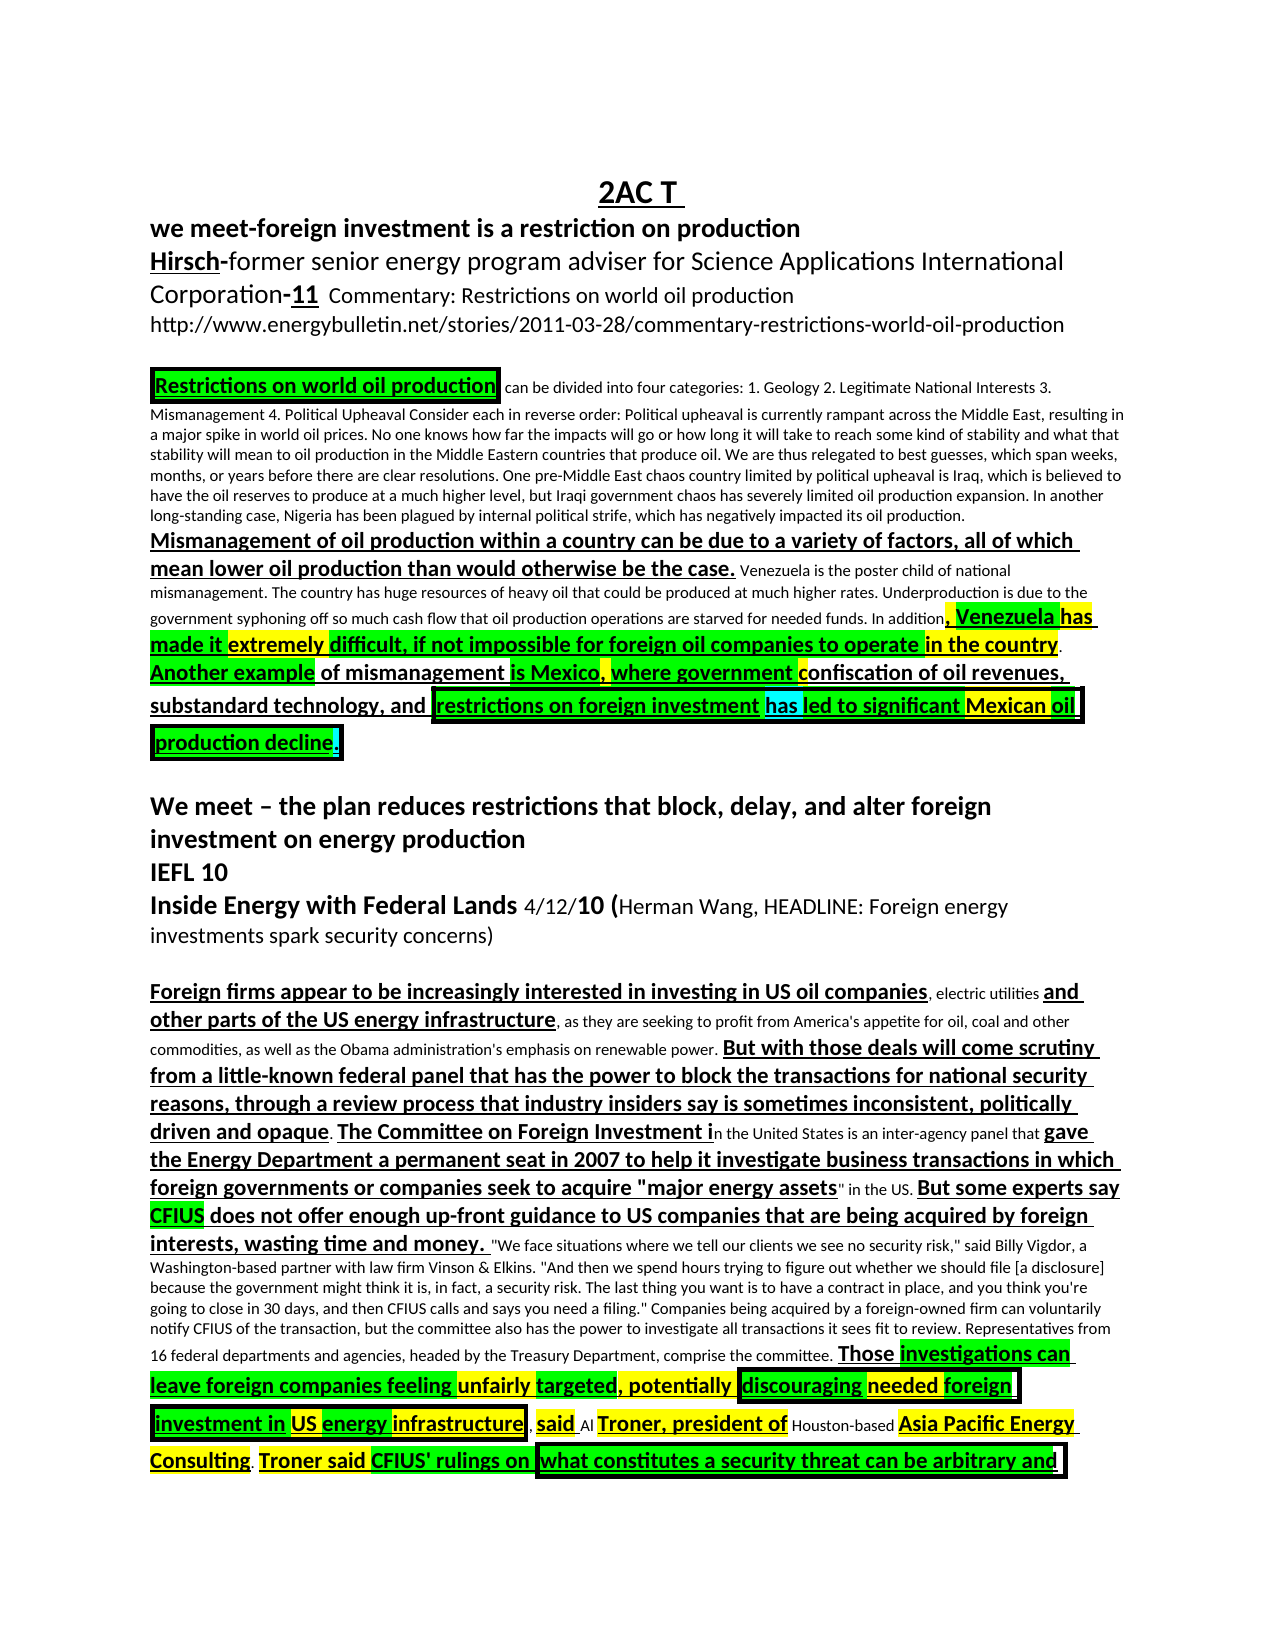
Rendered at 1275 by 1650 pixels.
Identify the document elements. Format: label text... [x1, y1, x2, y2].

text Restrictions on world oil production can be divided into four categories: 1. Geology 2. Legitimate National Interests 3. Mismanagement 4. Political Upheaval Consider each in reverse order: Political upheaval is currently rampant across the Middle East, resulting in a major spike in world oil prices. No one knows how far the impacts will go or how long it will take to reach some kind of stability and what that stability will mean to oil production in the Middle Eastern countries that produce oil. We are thus relegated to best guesses, which span weeks, months, or years before there are clear resolutions. One pre-Middle East chaos country limited by political upheaval is Iraq, which is believed to have the oil reserves to produce at a much higher level, but Iraqi government chaos has severely limited oil production expansion. In another long-standing case, Nigeria has been plagued by internal political strife, which has negatively impacted its oil production. Mismanagement of oil production within a country can be due to a variety of factors, all of which mean lower oil production than would otherwise be the case. Venezuela is the poster child of national mismanagement. The country has huge resources of heavy oil that could be produced at much higher rates. Underproduction is due to the government syphoning off so much cash flow that oil production operations are starved for needed funds. In addition, Venezuela has made it extremely difficult, if not impossible for foreign oil companies to operate in the country. Another example of mismanagement is Mexico, where government confiscation of oil revenues, substandard technology, and restrictions on foreign investment has led to significant Mexican oil production decline. [150, 367, 1125, 761]
text http://www.energybulletin.net/stories/2011-03-28/commentary-restrictions-world-oil-production [150, 311, 1125, 339]
text Hirsch-former senior energy program adviser for Science Applications International Corporation-11 Commentary: Restrictions on world oil production [150, 244, 1125, 311]
text IEFL 10 [150, 855, 1125, 888]
text Inside Energy with Federal Lands 4/12/10 (Herman Wang, HEADLINE: Foreign energy investments spark security concerns) [150, 888, 1125, 949]
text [150, 977, 1125, 1479]
text we meet-foreign investment is a restriction on production [150, 212, 1125, 244]
text We meet – the plan reduces restrictions that block, delay, and alter foreign investment on energy production [150, 789, 1125, 855]
subtitle 2AC T [150, 171, 1125, 212]
